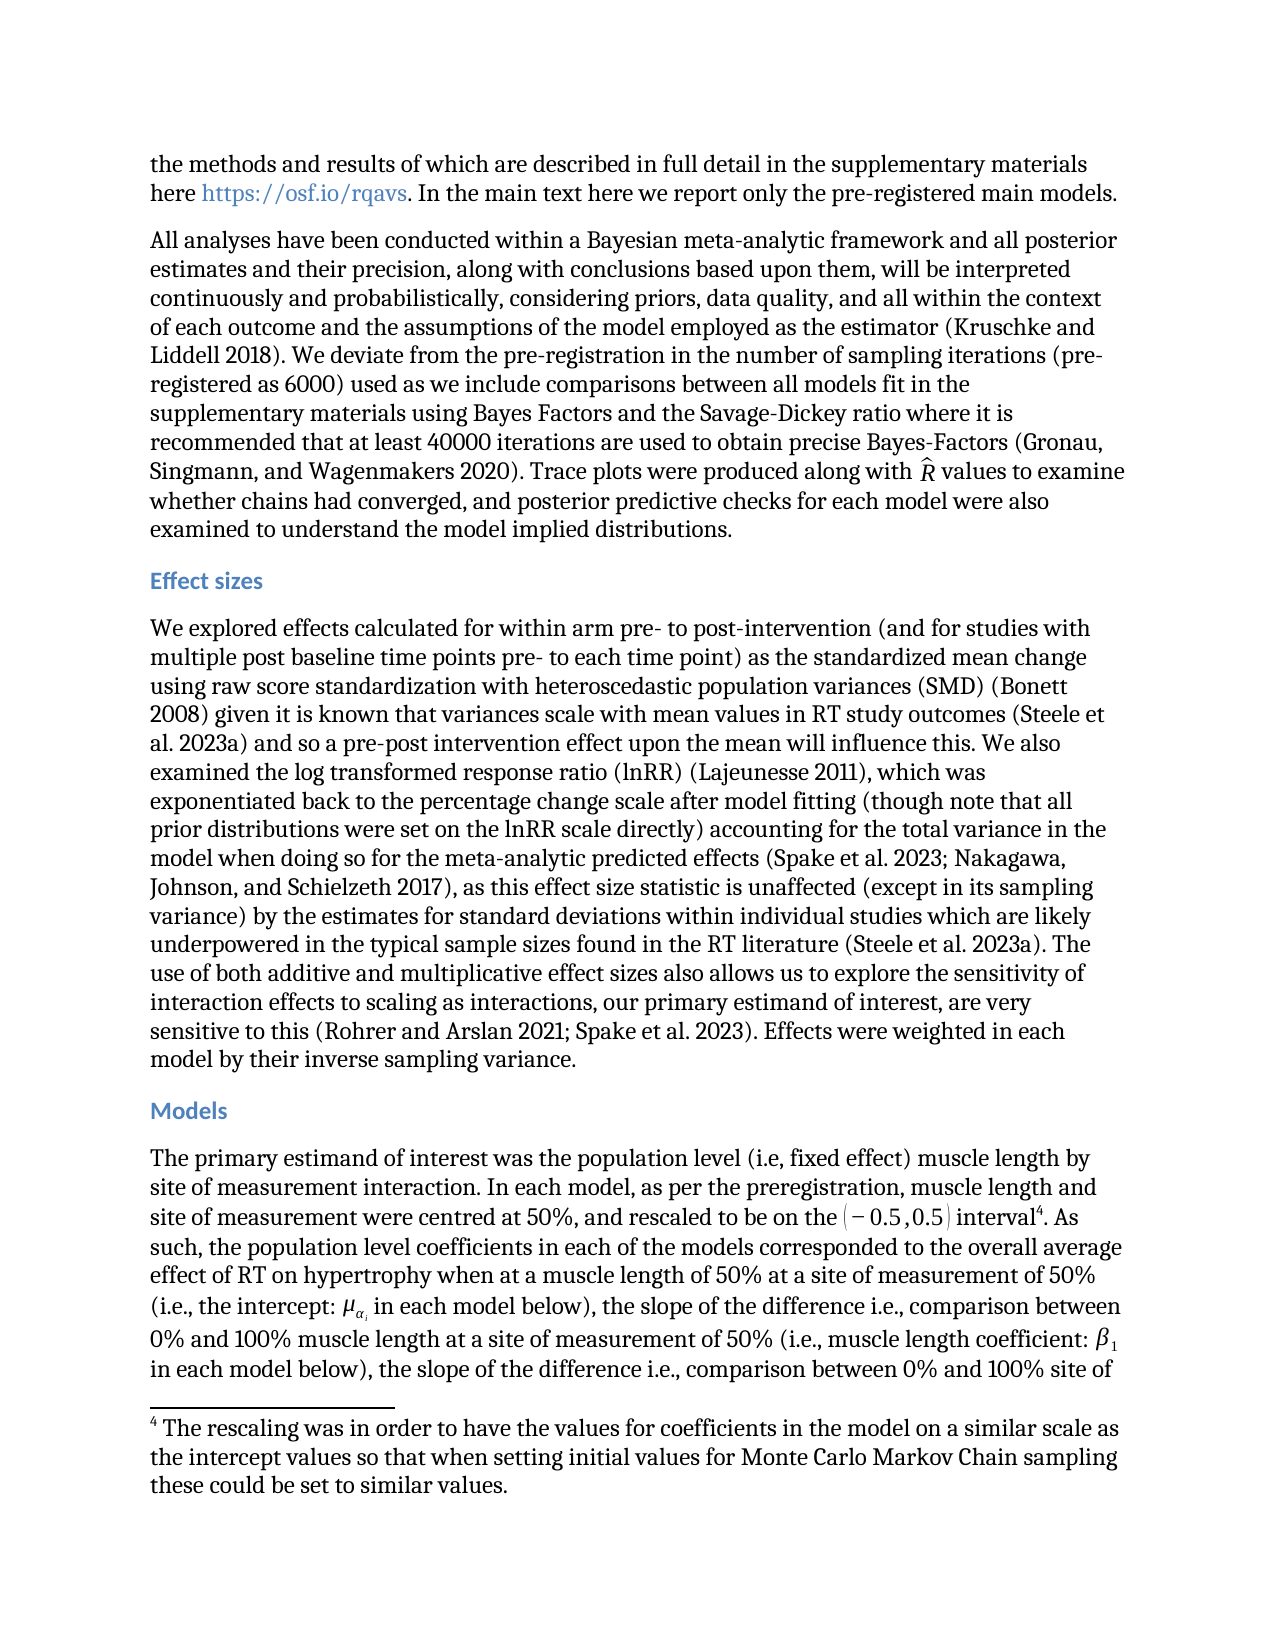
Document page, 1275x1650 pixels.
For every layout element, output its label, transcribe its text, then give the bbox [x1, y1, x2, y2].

subtitle Models [150, 1095, 1125, 1126]
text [150, 1144, 1125, 1383]
text All analyses have been conducted within a Bayesian meta-analytic framework and all posterior estimates and their precision, along with conclusions based upon them, will be interpreted continuously and probabilistically, considering priors, data quality, and all within the context of each outcome and the assumptions of the model employed as the estimator (Kruschke and Liddell 2018). We deviate from the pre-registration in the number of sampling iterations (pre-registered as 6000) used as we include comparisons between all models fit in the supplementary materials using Bayes Factors and the Savage-Dickey ratio where it is recommended that at least 40000 iterations are used to obtain precise Bayes-Factors (Gronau, Singmann, and Wagenmakers 2020). Trace plots were produced along with values to examine whether chains had converged, and posterior predictive checks for each model were also examined to understand the model implied distributions. [150, 226, 1125, 544]
text We explored effects calculated for within arm pre- to post-intervention (and for studies with multiple post baseline time points pre- to each time point) as the standardized mean change using raw score standardization with heteroscedastic population variances (SMD) (Bonett 2008) given it is known that variances scale with mean values in RT study outcomes (Steele et al. 2023a) and so a pre-post intervention effect upon the mean will influence this. We also examined the log transformed response ratio (lnRR) (Lajeunesse 2011), which was exponentiated back to the percentage change scale after model fitting (though note that all prior distributions were set on the lnRR scale directly) accounting for the total variance in the model when doing so for the meta-analytic predicted effects (Spake et al. 2023; Nakagawa, Johnson, and Schielzeth 2017), as this effect size statistic is unaffected (except in its sampling variance) by the estimates for standard deviations within individual studies which are likely underpowered in the typical sample sizes found in the RT literature (Steele et al. 2023a). The use of both additive and multiplicative effect sizes also allows us to explore the sensitivity of interaction effects to scaling as interactions, our primary estimand of interest, are very sensitive to this (Rohrer and Arslan 2021; Spake et al. 2023). Effects were weighted in each model by their inverse sampling variance. [150, 614, 1125, 1074]
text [150, 150, 1125, 207]
subtitle Effect sizes [150, 565, 1125, 595]
